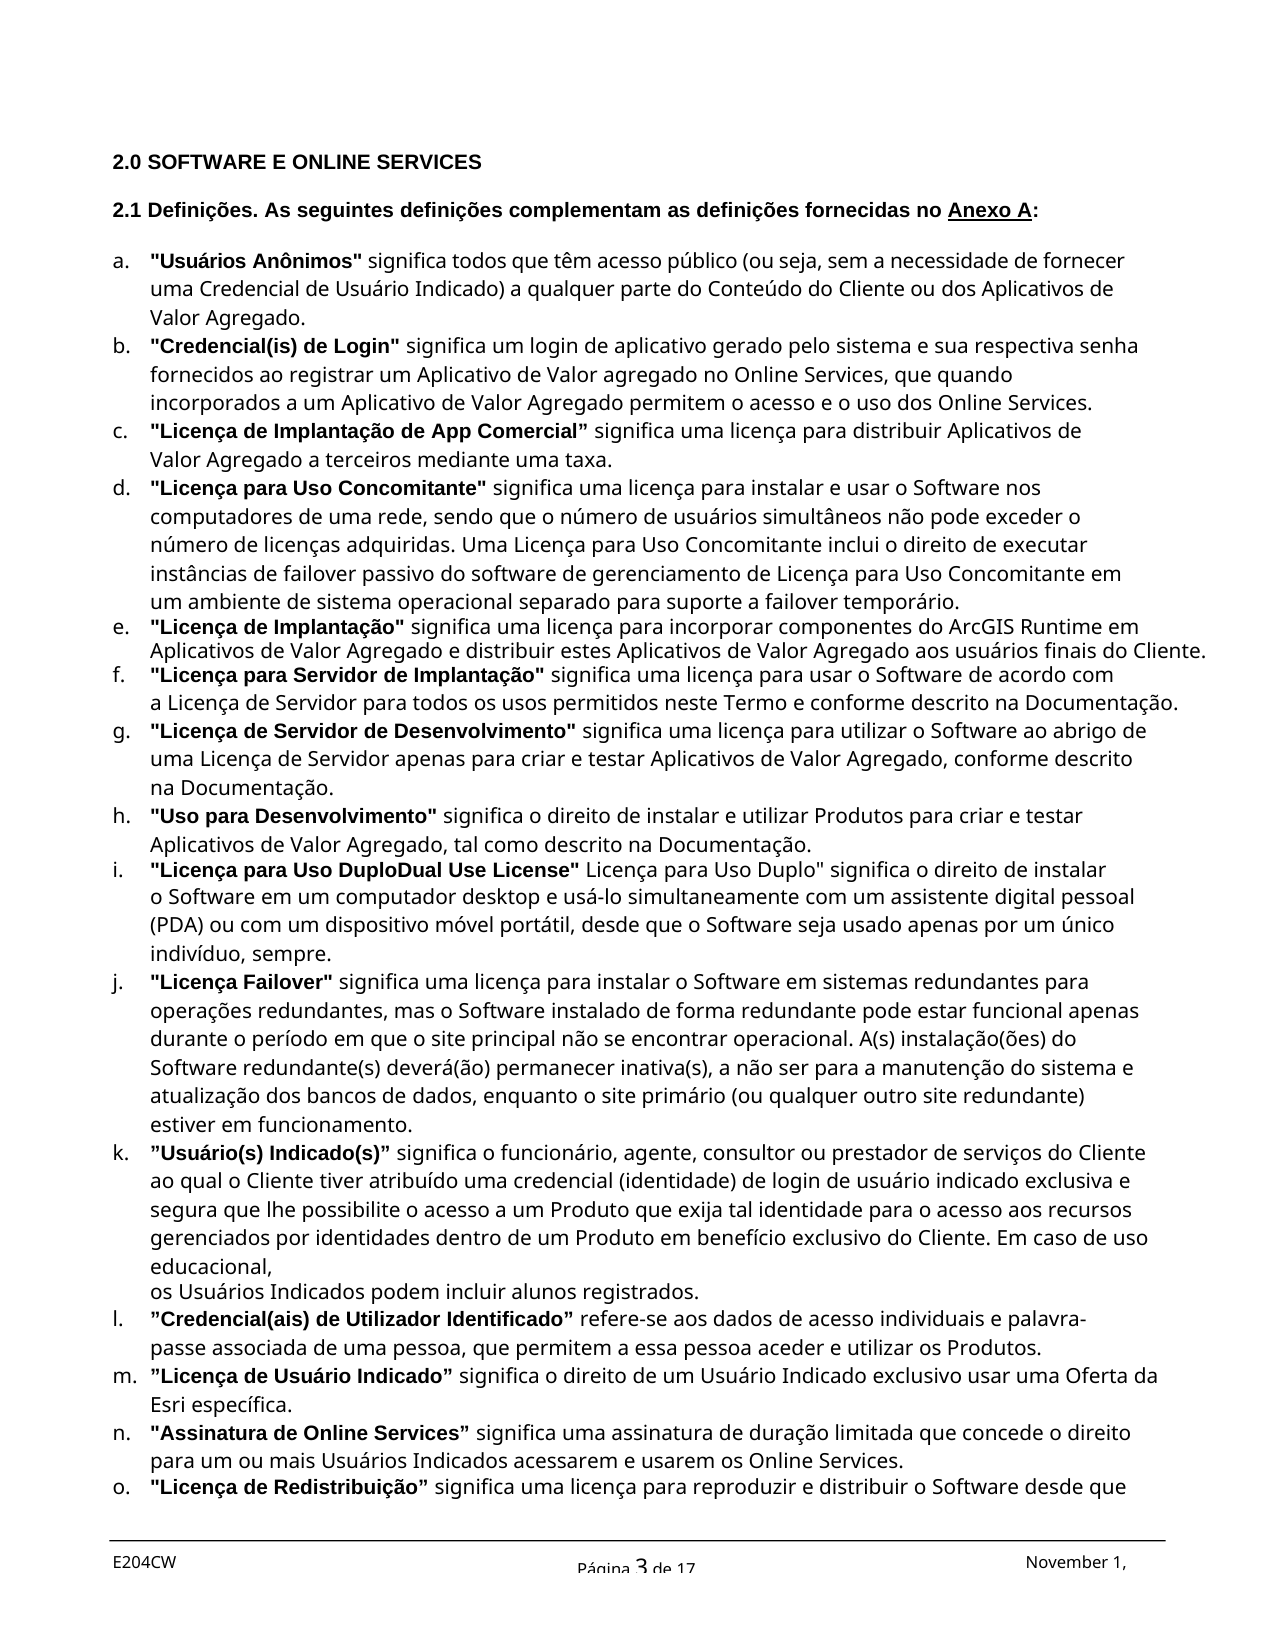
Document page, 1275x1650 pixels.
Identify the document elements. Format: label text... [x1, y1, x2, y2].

list Definições. As seguintes definições complementam as definições fornecidas no Anexo A: [112, 198, 1210, 222]
list "Licença de Implantação de App Comercial” significa uma licença para distribuir Aplicativos de Valor Agregado a terceiros mediante uma taxa. [112, 417, 1107, 473]
list "Licença Failover" significa uma licença para instalar o Software em sistemas redundantes para operações redundantes, mas o Software instalado de forma redundante pode estar funcional apenas durante o período em que o site principal não se encontrar operacional. A(s) instalação(ões) do Software redundante(s) deverá(ão) permanecer inativa(s), a não ser para a manutenção do sistema e atualização dos bancos de dados, enquanto o site primário (ou qualquer outro site redundante) estiver em funcionamento. [112, 967, 1152, 1138]
list "Usuários Anônimos" significa todos que têm acesso público (ou seja, sem a necessidade de fornecer uma Credencial de Usuário Indicado) a qualquer parte do Conteúdo do Cliente ou dos Aplicativos de Valor Agregado. [112, 246, 1155, 331]
list ”Credencial(ais) de Utilizador Identificado” refere-se aos dados de acesso individuais e palavra-passe associada de uma pessoa, que permitem a essa pessoa aceder e utilizar os Produtos. [112, 1304, 1123, 1361]
subtitle SOFTWARE E ONLINE SERVICES [112, 150, 1210, 174]
text o Software em um computador desktop e usá-lo simultaneamente com um assistente digital pessoal (PDA) ou com um dispositivo móvel portátil, desde que o Software seja usado apenas por um único indivíduo, sempre. [150, 882, 1161, 967]
text os Usuários Indicados podem incluir alunos registrados. [150, 1280, 1210, 1304]
list "Licença de Servidor de Desenvolvimento" significa uma licença para utilizar o Software ao abrigo de uma Licença de Servidor apenas para criar e testar Aplicativos de Valor Agregado, conforme descrito na Documentação. [112, 716, 1161, 801]
list "Assinatura de Online Services” significa uma assinatura de duração limitada que concede o direito para um ou mais Usuários Indicados acessarem e usarem os Online Services. [112, 1418, 1140, 1475]
list ”Usuário(s) Indicado(s)” significa o funcionário, agente, consultor ou prestador de serviços do Cliente ao qual o Cliente tiver atribuído uma credencial (identidade) de login de usuário indicado exclusiva e segura que lhe possibilite o acesso a um Produto que exija tal identidade para o acesso aos recursos gerenciados por identidades dentro de um Produto em benefício exclusivo do Cliente. Em caso de uso educacional, [112, 1138, 1156, 1280]
list "Licença para Uso Concomitante" significa uma licença para instalar e usar o Software nos computadores de uma rede, sendo que o número de usuários simultâneos não pode exceder o número de licenças adquiridas. Uma Licença para Uso Concomitante inclui o direito de executar instâncias de failover passivo do software de gerenciamento de Licença para Uso Concomitante em um ambiente de sistema operacional separado para suporte a failover temporário. [112, 473, 1152, 616]
list "Licença de Implantação" significa uma licença para incorporar componentes do ArcGIS Runtime em [112, 616, 1210, 639]
list "Credencial(is) de Login" significa um login de aplicativo gerado pelo sistema e sua respectiva senha fornecidos ao registrar um Aplicativo de Valor agregado no Online Services, que quando incorporados a um Aplicativo de Valor Agregado permitem o acesso e o uso dos Online Services. [112, 331, 1145, 417]
list "Licença de Redistribuição” significa uma licença para reproduzir e distribuir o Software desde que [112, 1475, 1210, 1499]
text Aplicativos de Valor Agregado e distribuir estes Aplicativos de Valor Agregado aos usuários finais do Cliente. [150, 639, 1210, 663]
list "Uso para Desenvolvimento" significa o direito de instalar e utilizar Produtos para criar e testar Aplicativos de Valor Agregado, tal como descrito na Documentação. [112, 801, 1147, 858]
list ”Licença de Usuário Indicado” significa o direito de um Usuário Indicado exclusivo usar uma Oferta da Esri específica. [112, 1361, 1159, 1418]
text a Licença de Servidor para todos os usos permitidos neste Termo e conforme descrito na Documentação. [150, 688, 1210, 716]
list "Licença para Uso DuploDual Use License" Licença para Uso Duplo" significa o direito de instalar [112, 858, 1210, 882]
list "Licença para Servidor de Implantação" significa uma licença para usar o Software de acordo com [112, 663, 1210, 687]
